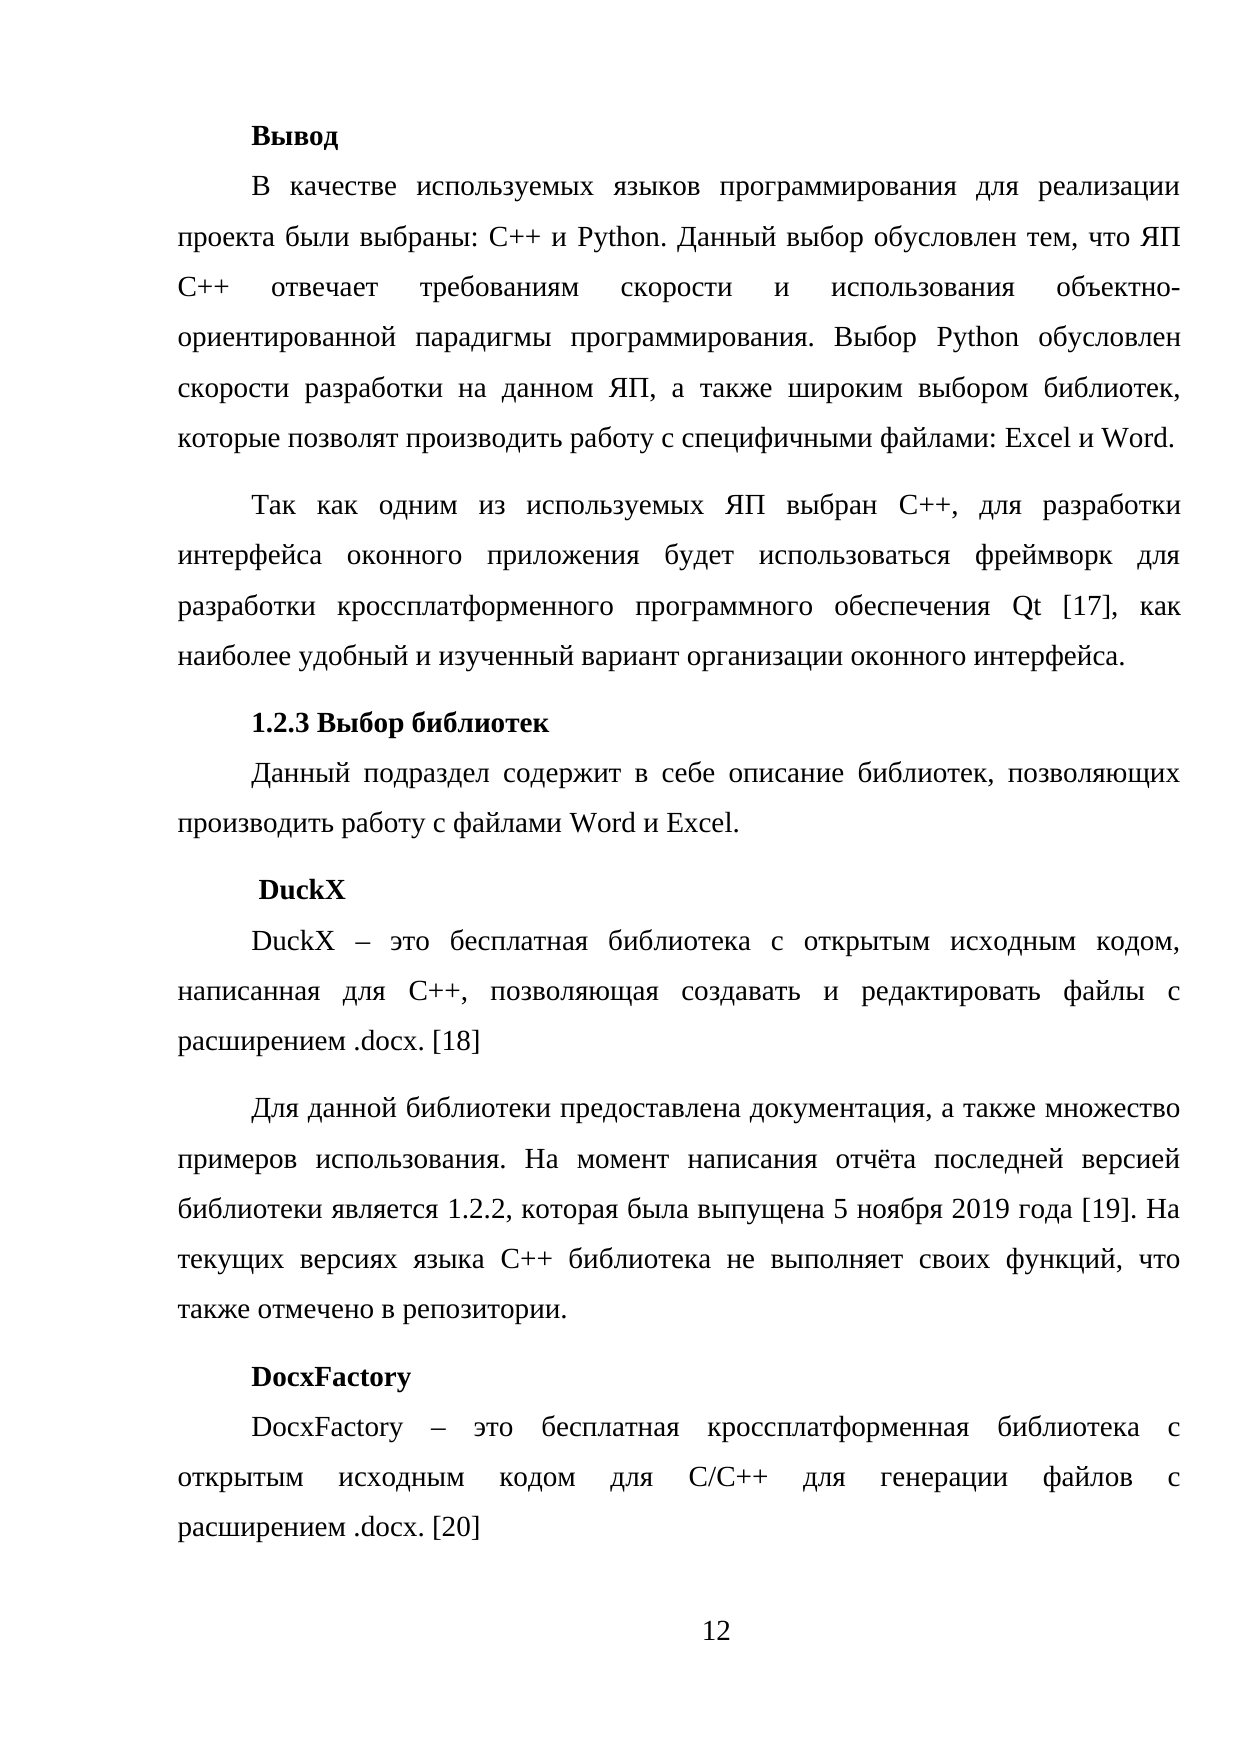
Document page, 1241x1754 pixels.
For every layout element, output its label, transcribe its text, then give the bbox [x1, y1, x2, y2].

subtitle DuckX [177, 872, 1181, 906]
text Так как одним из используемых ЯП выбран C++, для разработки интерфейса оконного приложения будет использоваться фреймворк для разработки кроссплатформенного программного обеспечения Qt [17], как наиболее удобный и изученный вариант организации оконного интерфейса. [177, 487, 1181, 671]
text DuckX – это бесплатная библиотека с открытым исходным кодом, написанная для C++, позволяющая создавать и редактировать файлы с расширением .docx. [18] [177, 923, 1181, 1057]
text DocxFactory – это бесплатная кроссплатформенная библиотека с открытым исходным кодом для C/C++ для генерации файлов с расширением .docx. [20] [177, 1409, 1181, 1543]
subtitle 1.2.3 Выбор библиотек [177, 705, 1181, 738]
subtitle Вывод [177, 118, 1181, 152]
text Для данной библиотеки предоставлена документация, а также множество примеров использования. На момент написания отчёта последней версией библиотеки является 1.2.2, которая была выпущена 5 ноября 2019 года [19]. На текущих версиях языка C++ библиотека не выполняет своих функций, что также отмечено в репозитории. [177, 1090, 1181, 1325]
subtitle DocxFactory [177, 1359, 1181, 1392]
text Данный подраздел содержит в себе описание библиотек, позволяющих производить работу с файлами Word и Excel. [177, 755, 1181, 839]
text В качестве используемых языков программирования для реализации проекта были выбраны: C++ и Python. Данный выбор обусловлен тем, что ЯП C++ отвечает требованиям скорости и использования объектно-ориентированной парадигмы программирования. Выбор Python обусловлен скорости разработки на данном ЯП, а также широким выбором библиотек, которые позволят производить работу с специфичными файлами: Excel и Word. [177, 168, 1181, 453]
